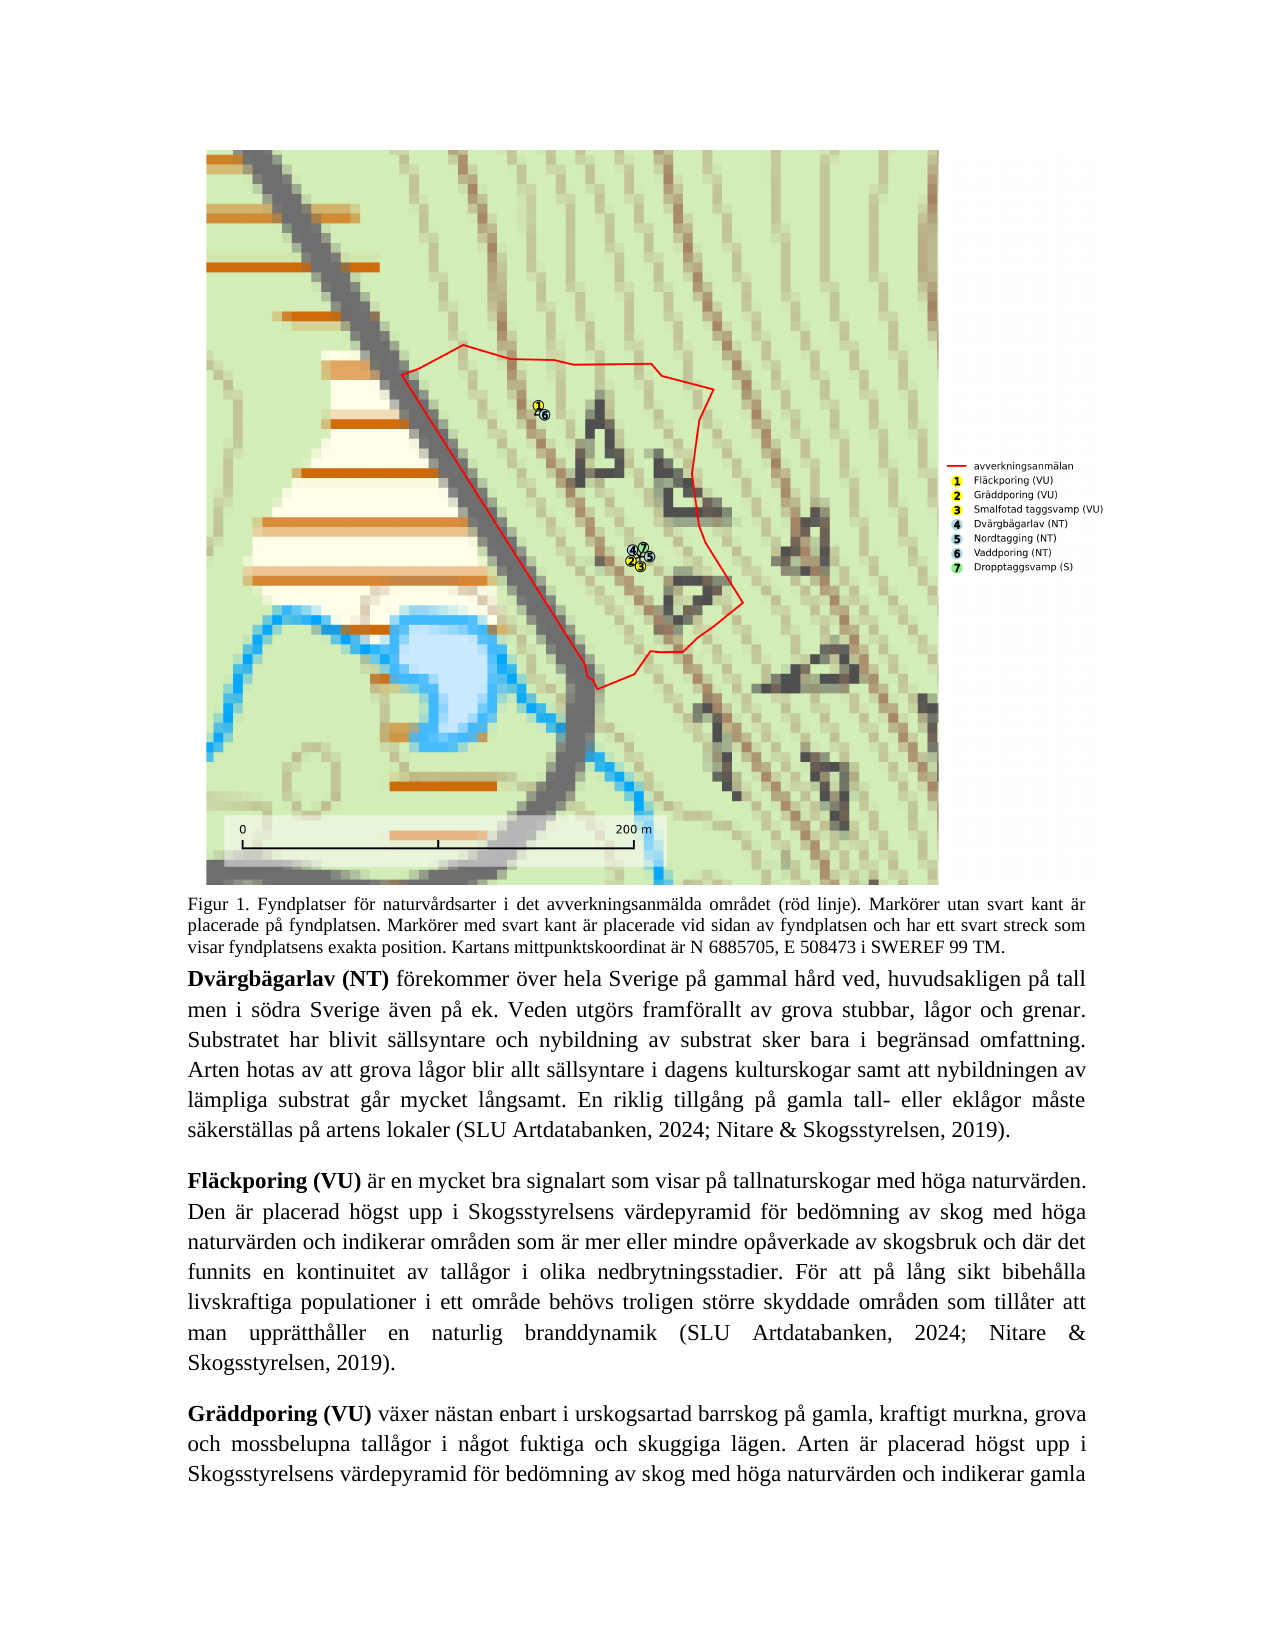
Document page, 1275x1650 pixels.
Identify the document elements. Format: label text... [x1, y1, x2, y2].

text Dvärgbägarlav (NT) förekommer över hela Sverige på gammal hård ved, huvudsakligen på tall men i södra Sverige även på ek. Veden utgörs framförallt av grova stubbar, lågor och grenar. Substratet har blivit sällsyntare och nybildning av substrat sker bara i begränsad omfattning. Arten hotas av att grova lågor blir allt sällsyntare i dagens kulturskogar samt att nybildningen av lämpliga substrat går mycket långsamt. En riklig tillgång på gamla tall- eller eklågor måste säkerställas på artens lokaler (SLU Artdatabanken, 2024; Nitare & Skogsstyrelsen, 2019). [187, 966, 1087, 1143]
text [187, 1400, 1087, 1487]
text Figur 1. Fyndplatser för naturvårdsarter i det avverkningsanmälda området (röd linje). Markörer utan svart kant är placerade på fyndplatsen. Markörer med svart kant är placerade vid sidan av fyndplatsen och har ett svart streck som visar fyndplatsens exakta position. Kartans mittpunktskoordinat är N 6885705, E 508473 i SWEREF 99 TM. [187, 892, 1087, 957]
text Fläckporing (VU) är en mycket bra signalart som visar på tallnaturskogar med höga naturvärden. Den är placerad högst upp i Skogsstyrelsens värdepyramid för bedömning av skog med höga naturvärden och indikerar områden som är mer eller mindre opåverkade av skogsbruk och där det funnits en kontinuitet av tallågor i olika nedbrytningsstadier. För att på lång sikt bibehålla livskraftiga populationer i ett område behövs troligen större skyddade områden som tillåter att man upprätthåller en naturlig branddynamik (SLU Artdatabanken, 2024; Nitare & Skogsstyrelsen, 2019). [187, 1168, 1087, 1375]
picture [206, 150, 1107, 885]
